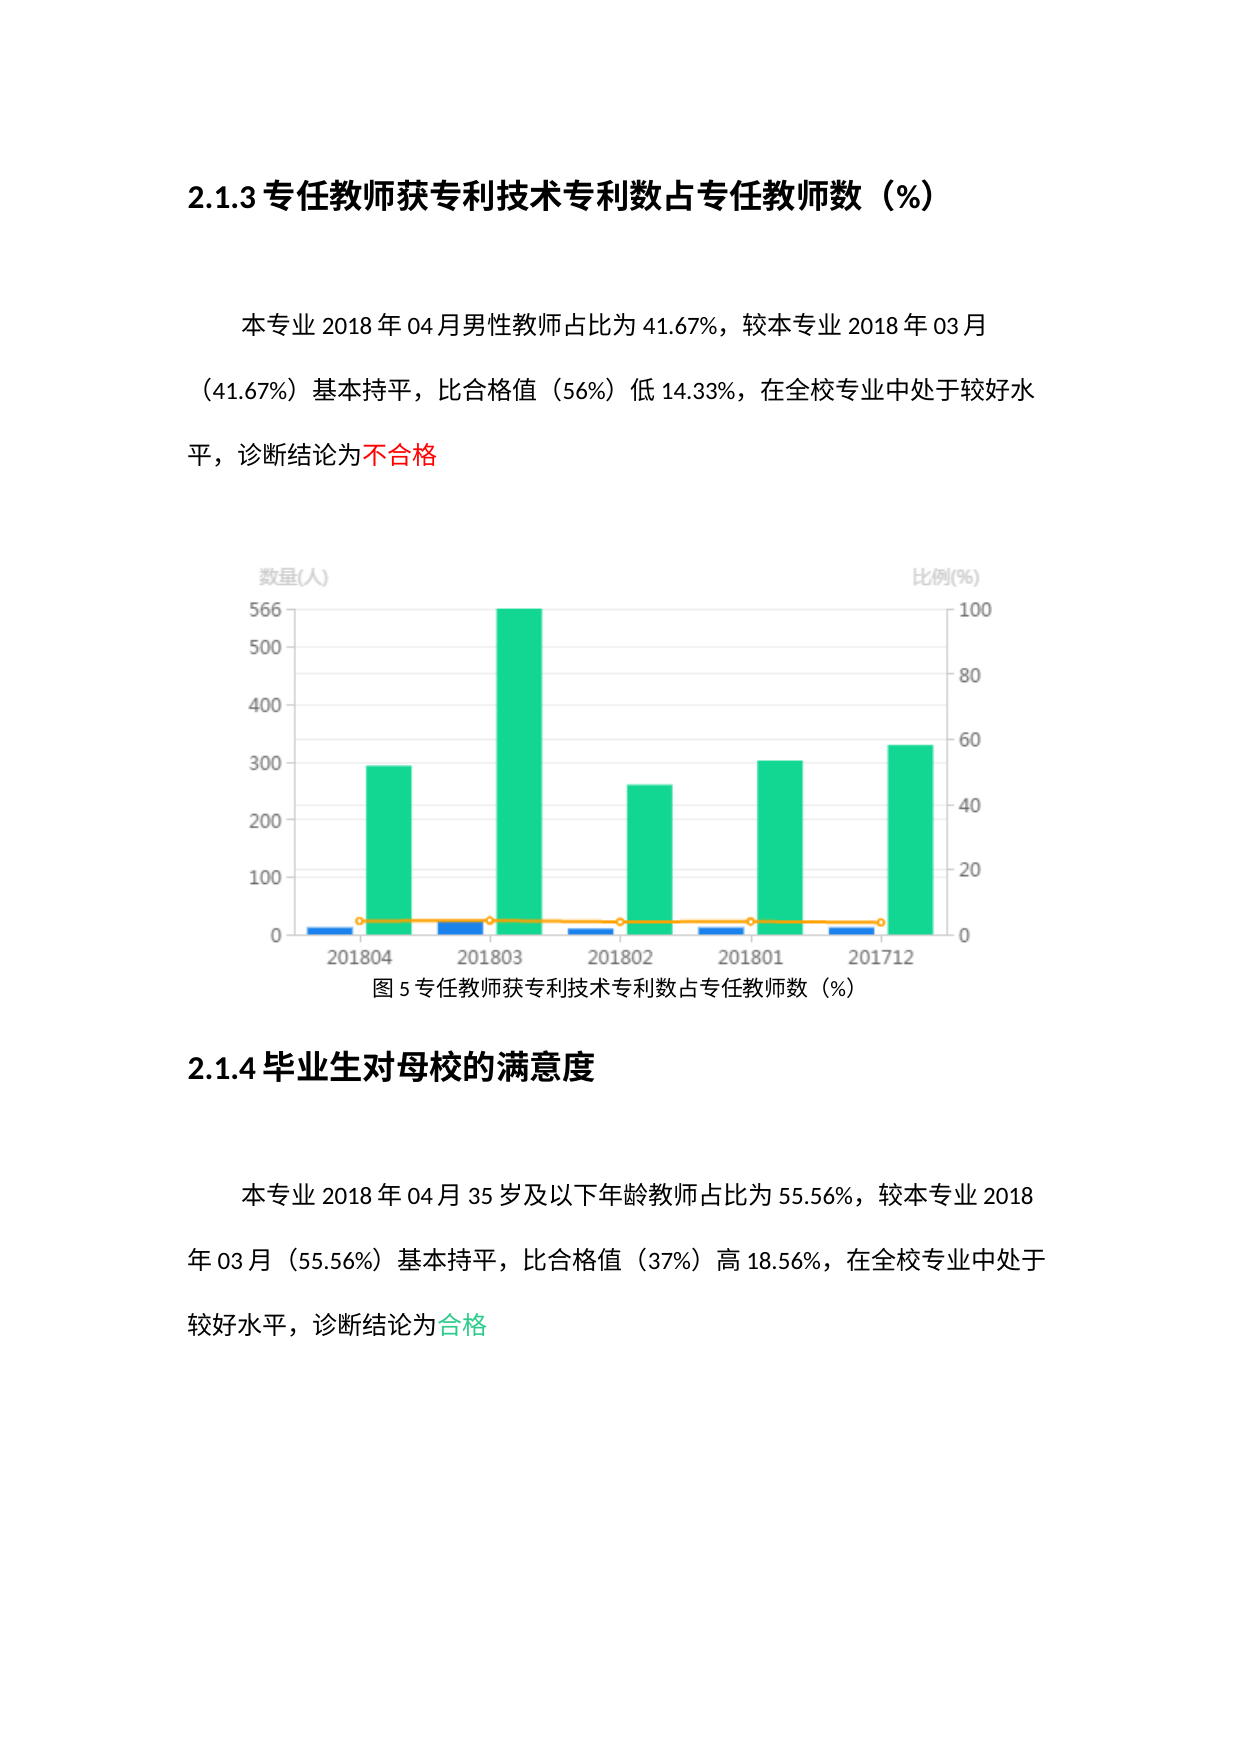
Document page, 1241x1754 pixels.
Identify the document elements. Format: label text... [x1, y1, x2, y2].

subtitle 2.1.4毕业生对母校的满意度 [187, 1032, 1053, 1097]
subtitle 2.1.3专任教师获专利技术专利数占专任教师数（%） [187, 162, 1053, 227]
picture [213, 515, 1028, 966]
text 本专业2018年04月35岁及以下年龄教师占比为55.56%，较本专业2018年03月（55.56%）基本持平，比合格值（37%）高18.56%，在全校专业中处于较好水平，诊断结论为合格 [187, 1161, 1053, 1356]
text 本专业2018年04月男性教师占比为41.67%，较本专业2018年03月（41.67%）基本持平，比合格值（56%）低14.33%，在全校专业中处于较好水平，诊断结论为不合格 [187, 291, 1053, 486]
